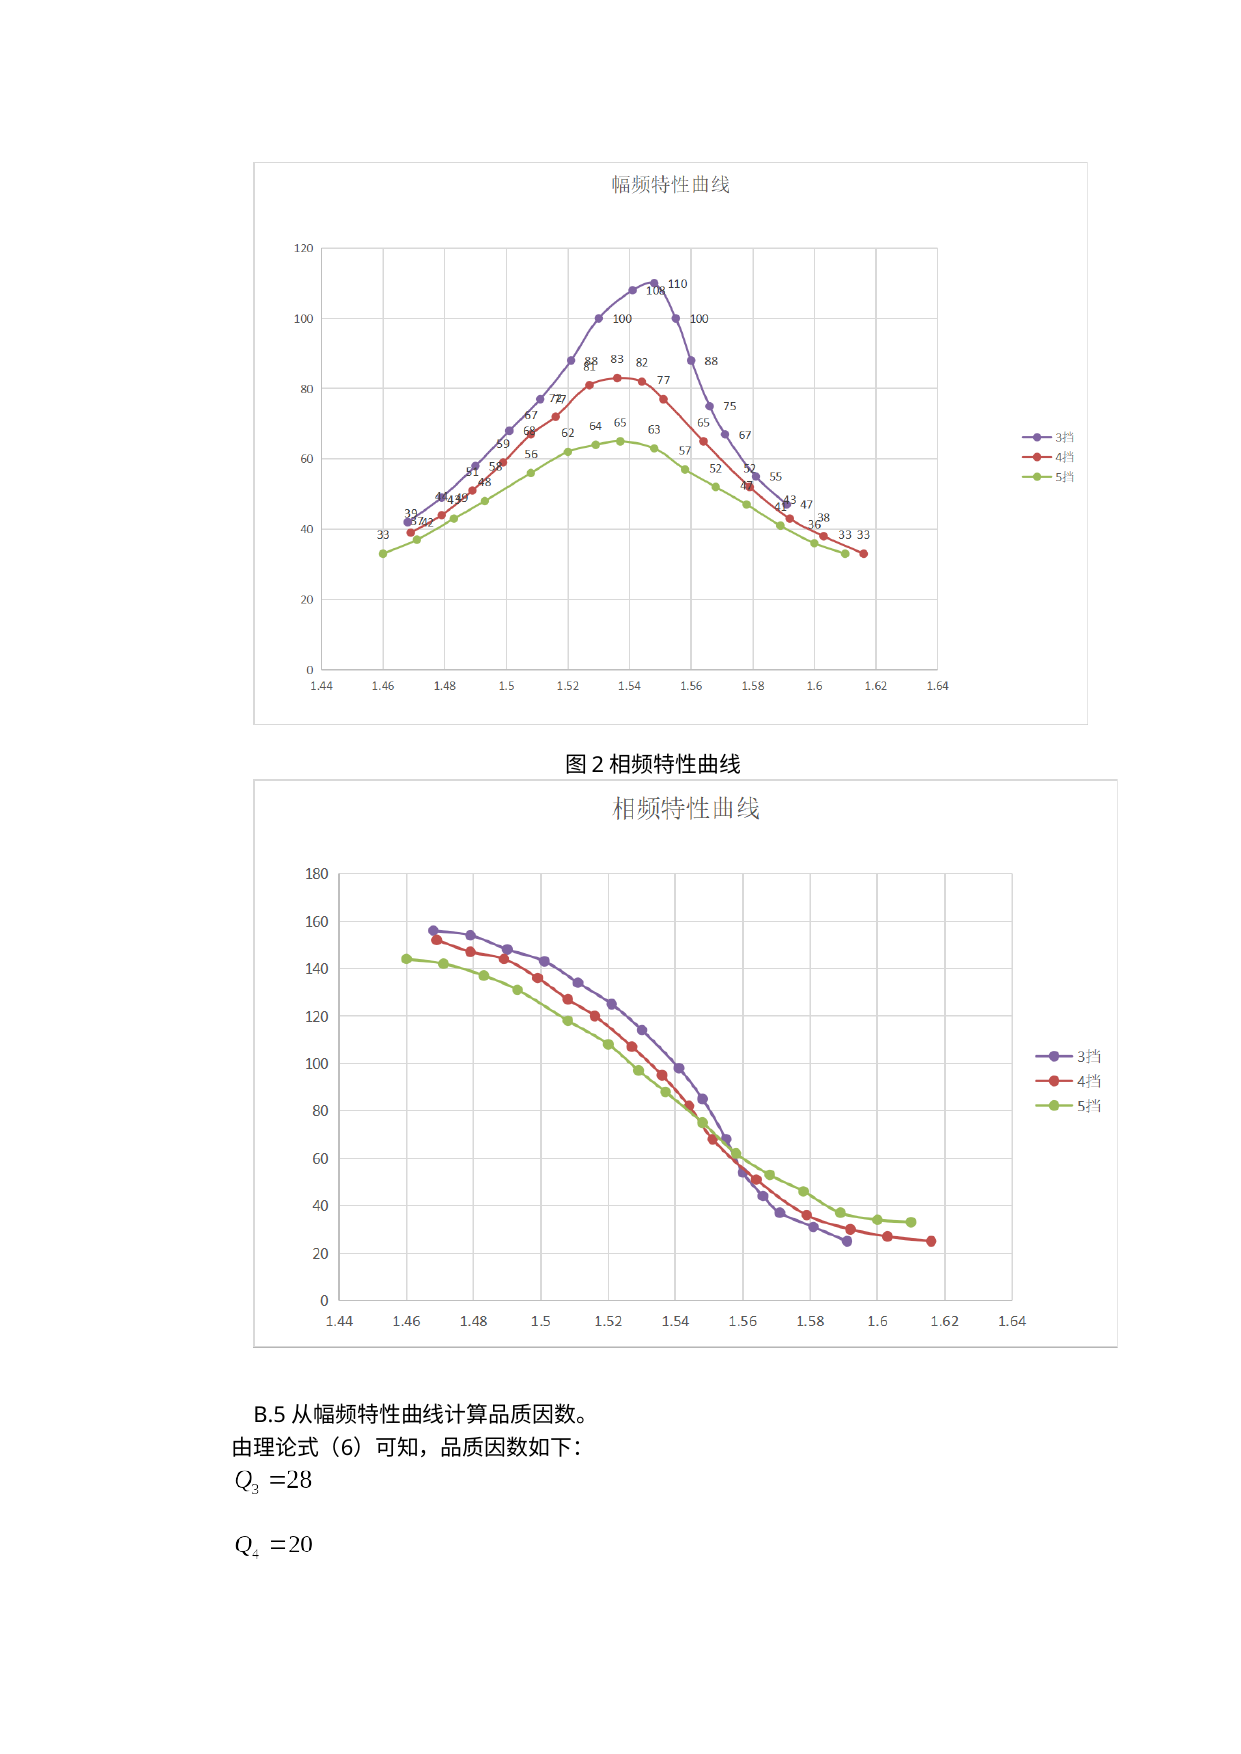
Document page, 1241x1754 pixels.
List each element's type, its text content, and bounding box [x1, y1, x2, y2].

text B.5 从幅频特性曲线计算品质因数。 [187, 1397, 1053, 1429]
list 由理论式（6）可知，品质因数如下： [187, 1429, 1053, 1462]
picture [253, 779, 1118, 1348]
list 图2 相频特性曲线 [187, 747, 1053, 779]
picture [253, 162, 1088, 725]
